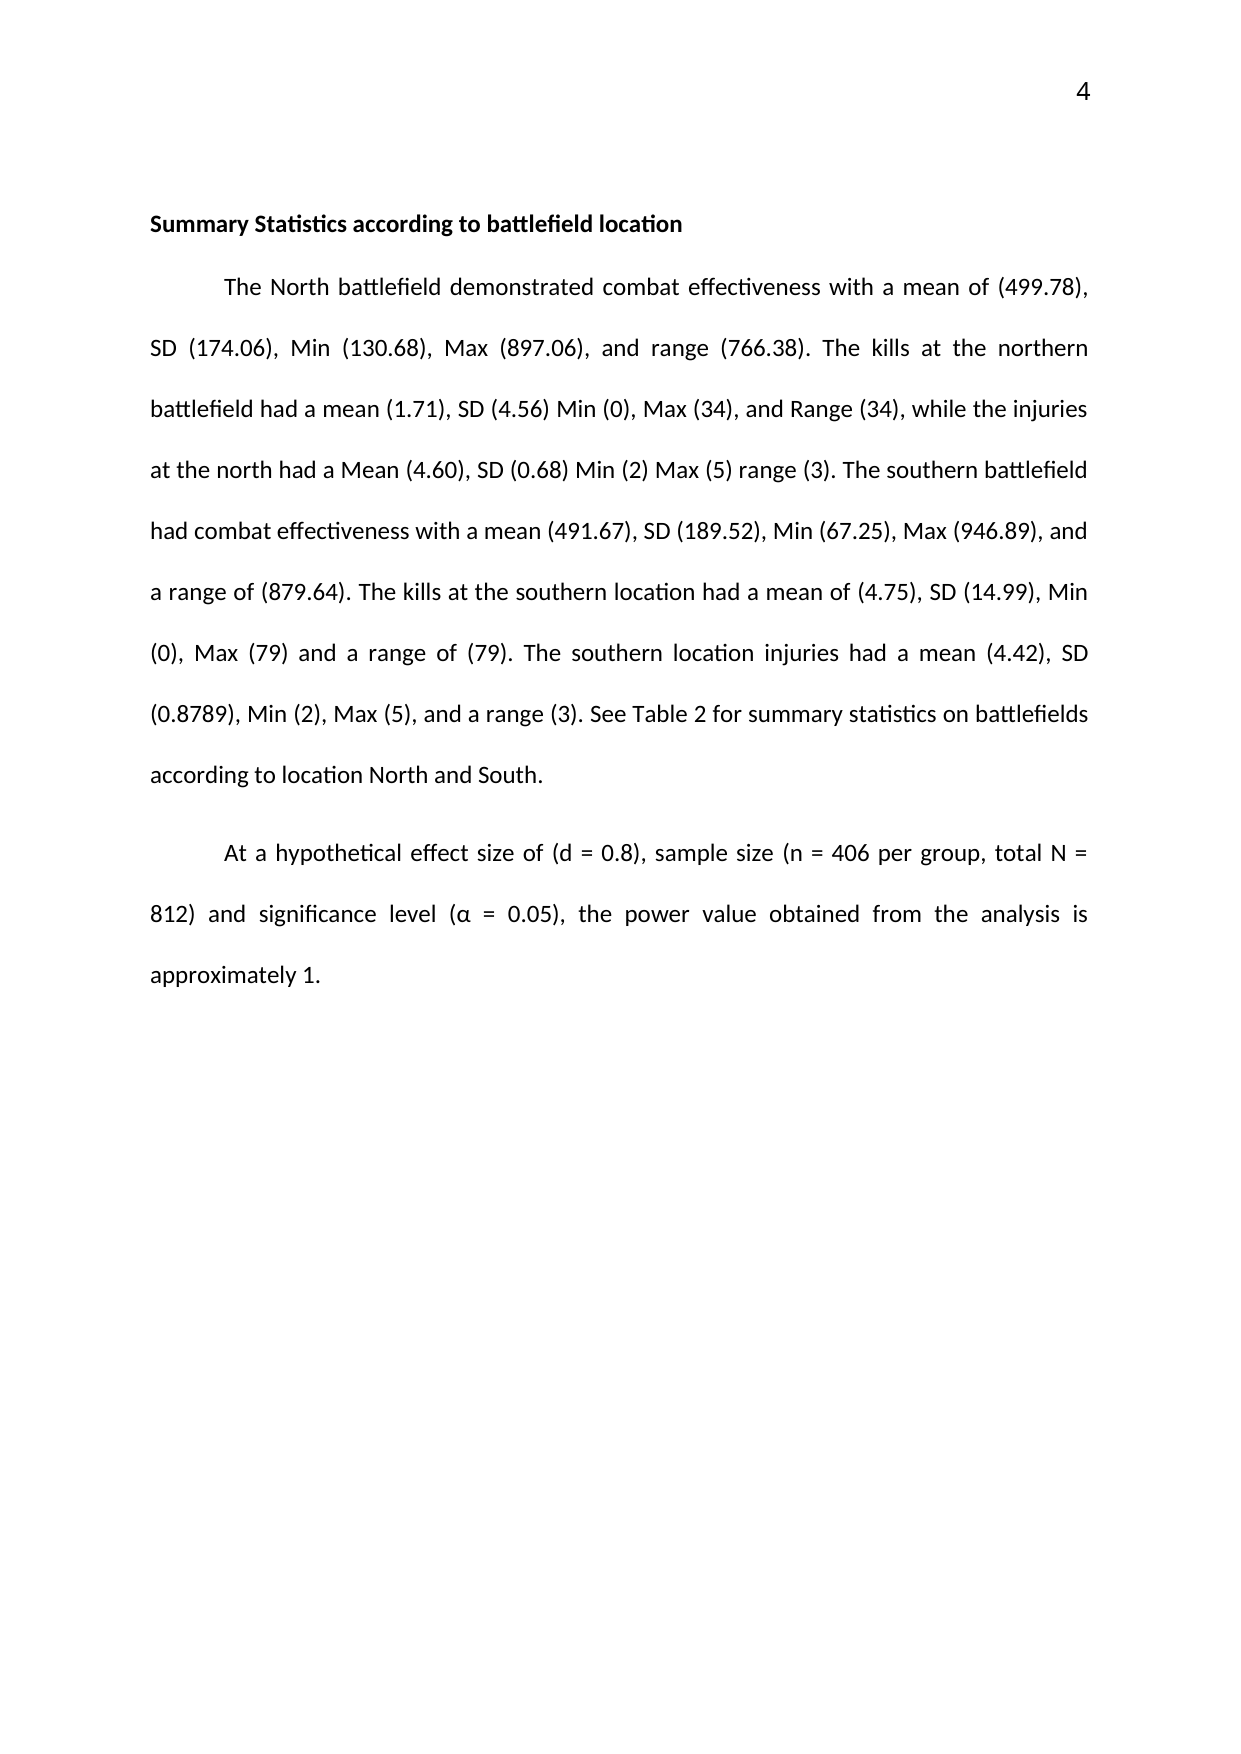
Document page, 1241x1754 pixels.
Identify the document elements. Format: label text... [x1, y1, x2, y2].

text At a hypothetical effect size of (d = 0.8), sample size (n = 406 per group, total N = 812) and significance level (α = 0.05), the power value obtained from the analysis is approximately 1. [150, 837, 1090, 990]
text Summary Statistics according to battlefield location [150, 209, 1090, 239]
text The North battlefield demonstrated combat effectiveness with a mean of (499.78), SD (174.06), Min (130.68), Max (897.06), and range (766.38). The kills at the northern battlefield had a mean (1.71), SD (4.56) Min (0), Max (34), and Range (34), while the injuries at the north had a Mean (4.60), SD (0.68) Min (2) Max (5) range (3). The southern battlefield had combat effectiveness with a mean (491.67), SD (189.52), Min (67.25), Max (946.89), and a range of (879.64). The kills at the southern location had a mean of (4.75), SD (14.99), Min (0), Max (79) and a range of (79). The southern location injuries had a mean (4.42), SD (0.8789), Min (2), Max (5), and a range (3). See Table 2 for summary statistics on battlefields according to location North and South. [150, 271, 1090, 790]
